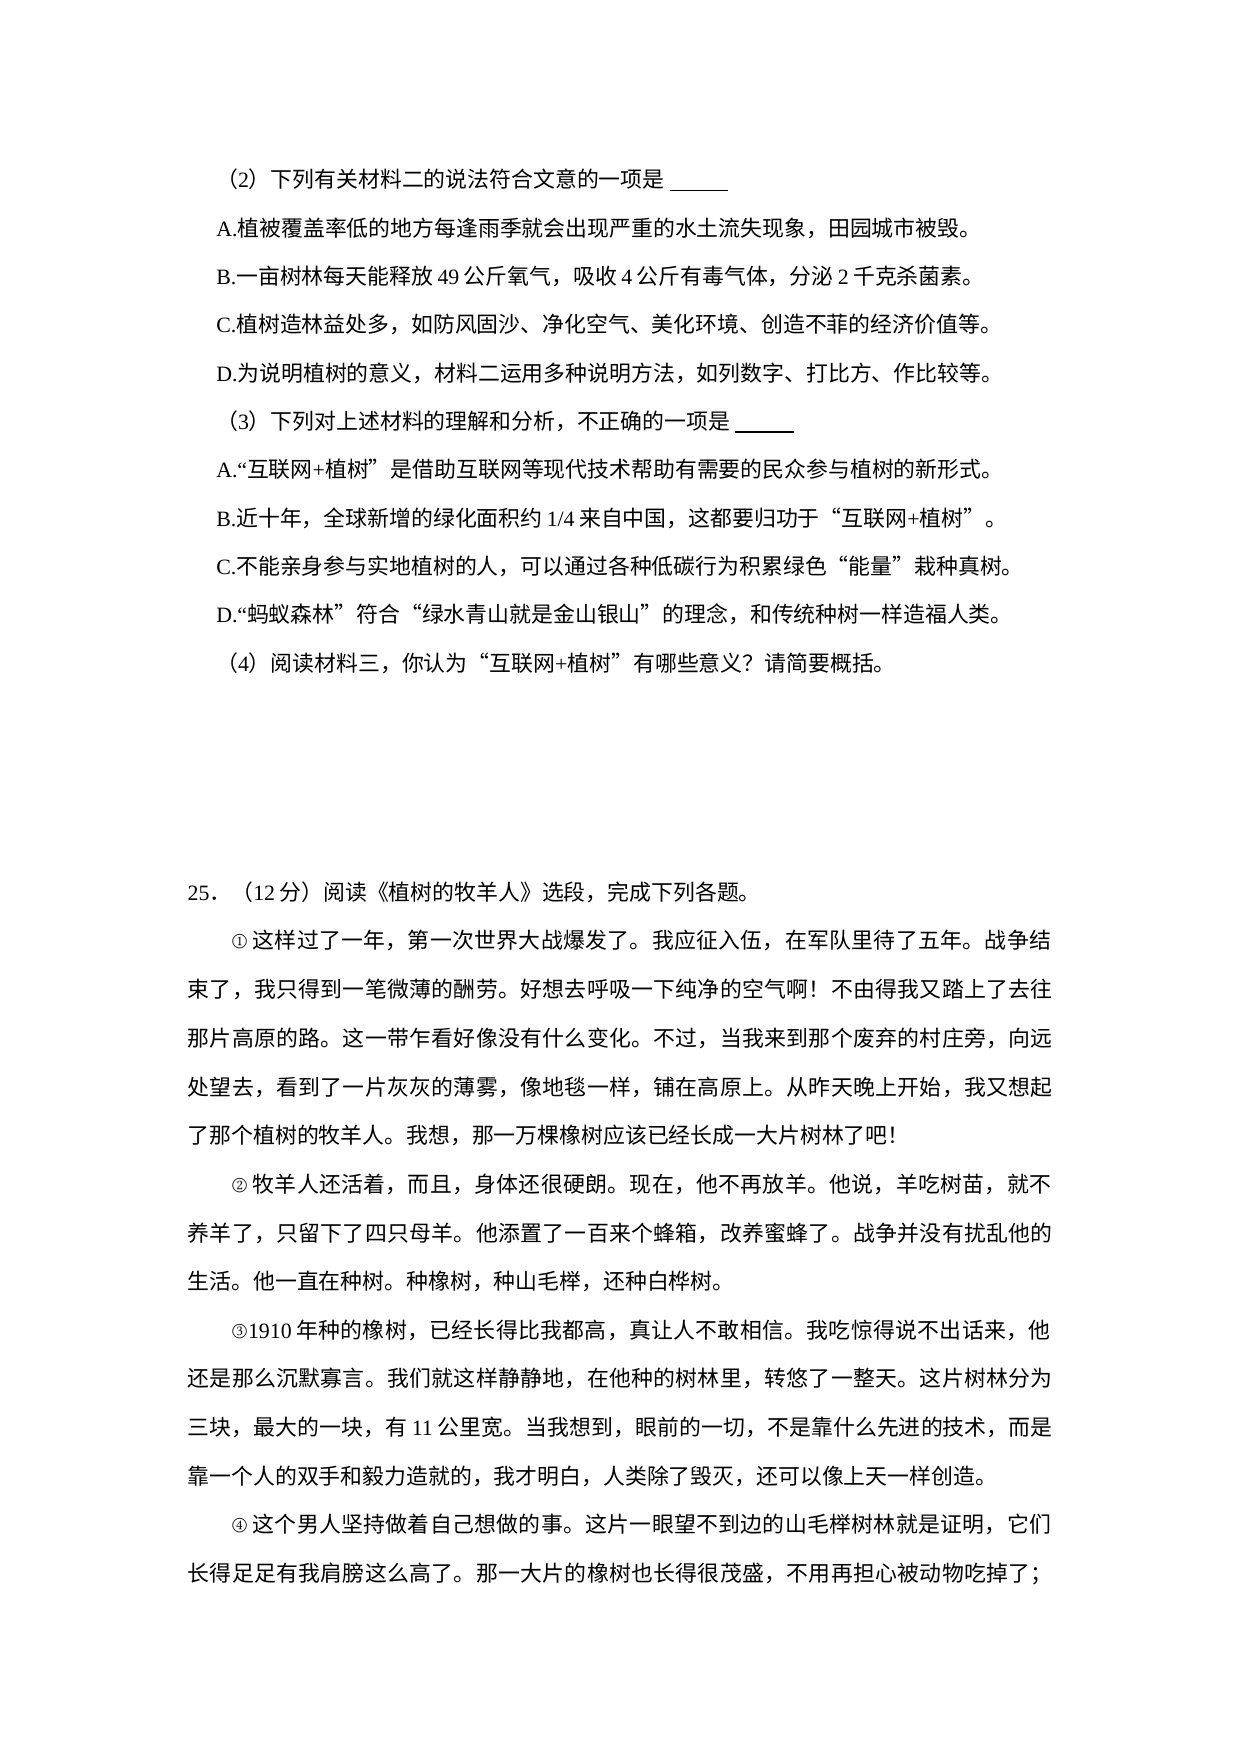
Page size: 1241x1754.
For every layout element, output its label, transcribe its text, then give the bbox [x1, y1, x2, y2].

text D.“蚂蚁森林”符合“绿水青山就是金山银山”的理念，和传统种树一样造福人类。 [216, 597, 1053, 629]
text A.植被覆盖率低的地方每逢雨季就会出现严重的水土流失现象，田园城市被毁。 [216, 210, 1053, 243]
text （4）阅读材料三，你认为“互联网+植树”有哪些意义？请简要概括。 [216, 645, 1053, 678]
text ②牧羊人还活着，而且，身体还很硬朗。现在，他不再放羊。他说，羊吃树苗，就不养羊了，只留下了四只母羊。他添置了一百来个蜂箱，改养蜜蜂了。战争并没有扰乱他的生活。他一直在种树。种橡树，种山毛榉，还种白桦树。 [187, 1166, 1053, 1296]
text （2）下列有关材料二的说法符合文意的一项是 [216, 162, 1053, 194]
text ③1910年种的橡树，已经长得比我都高，真让人不敢相信。我吃惊得说不出话来，他还是那么沉默寡言。我们就这样静静地，在他种的树林里，转悠了一整天。这片树林分为三块，最大的一块，有11公里宽。当我想到，眼前的一切，不是靠什么先进的技术，而是靠一个人的双手和毅力造就的，我才明白，人类除了毁灭，还可以像上天一样创造。 [187, 1312, 1053, 1491]
text 25．（12分）阅读《植树的牧羊人》选段，完成下列各题。 [187, 875, 1053, 907]
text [187, 1507, 1053, 1588]
text D.为说明植树的意义，材料二运用多种说明方法，如列数字、打比方、作比较等。 [216, 355, 1053, 388]
text ①这样过了一年，第一次世界大战爆发了。我应征入伍，在军队里待了五年。战争结束了，我只得到一笔微薄的酬劳。好想去呼吸一下纯净的空气啊！不由得我又踏上了去往那片高原的路。这一带乍看好像没有什么变化。不过，当我来到那个废弃的村庄旁，向远处望去，看到了一片灰灰的薄雾，像地毯一样，铺在高原上。从昨天晚上开始，我又想起了那个植树的牧羊人。我想，那一万棵橡树应该已经长成一大片树林了吧！ [187, 923, 1053, 1151]
text B.一亩树林每天能释放49公斤氧气，吸收4公斤有毒气体，分泌2千克杀菌素。 [216, 259, 1053, 291]
text C.不能亲身参与实地植树的人，可以通过各种低碳行为积累绿色“能量”栽种真树。 [216, 549, 1053, 581]
text A.“互联网+植树”是借助互联网等现代技术帮助有需要的民众参与植树的新形式。 [216, 452, 1053, 484]
text B.近十年，全球新增的绿化面积约1/4来自中国，这都要归功于“互联网+植树”。 [216, 500, 1053, 533]
text （3）下列对上述材料的理解和分析，不正确的一项是 [216, 404, 1053, 436]
text C.植树造林益处多，如防风固沙、净化空气、美化环境、创造不菲的经济价值等。 [216, 307, 1053, 339]
